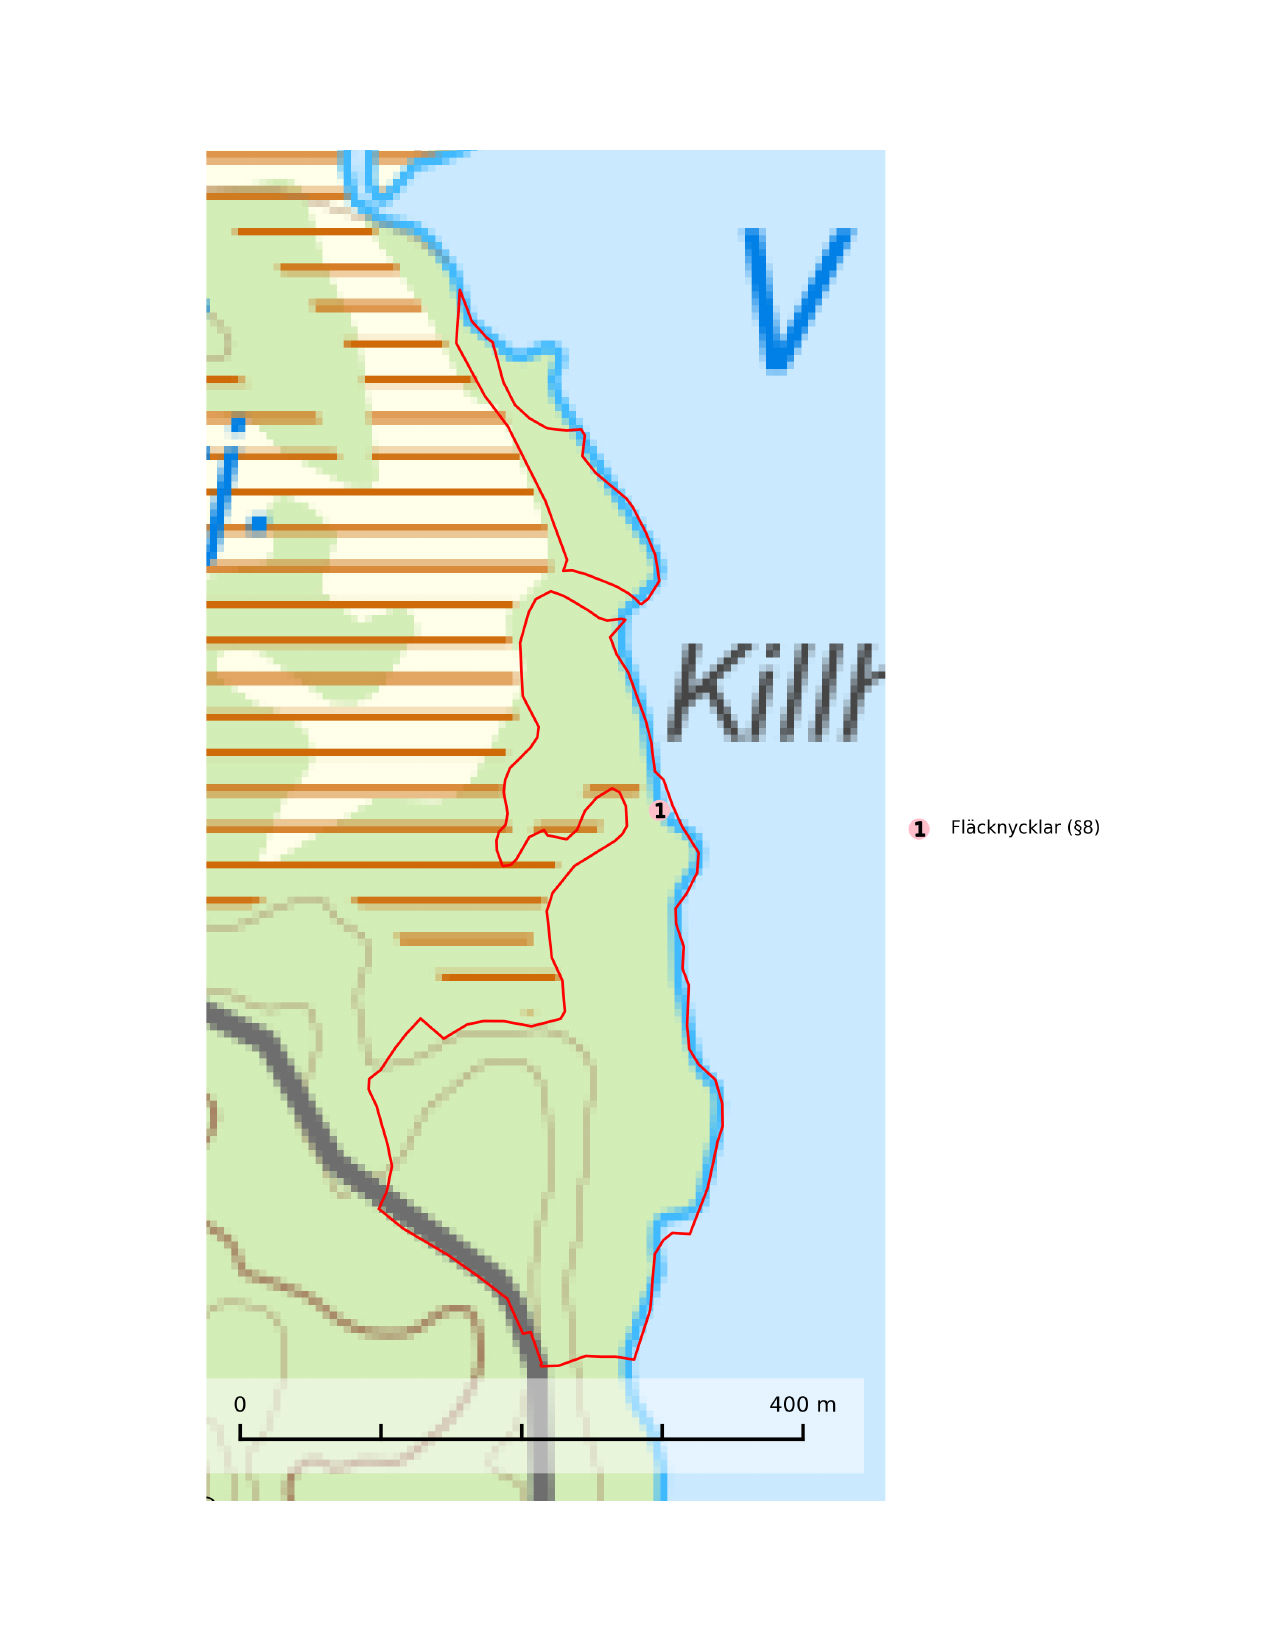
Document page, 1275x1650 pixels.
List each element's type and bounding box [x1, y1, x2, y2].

picture [206, 150, 1107, 1501]
